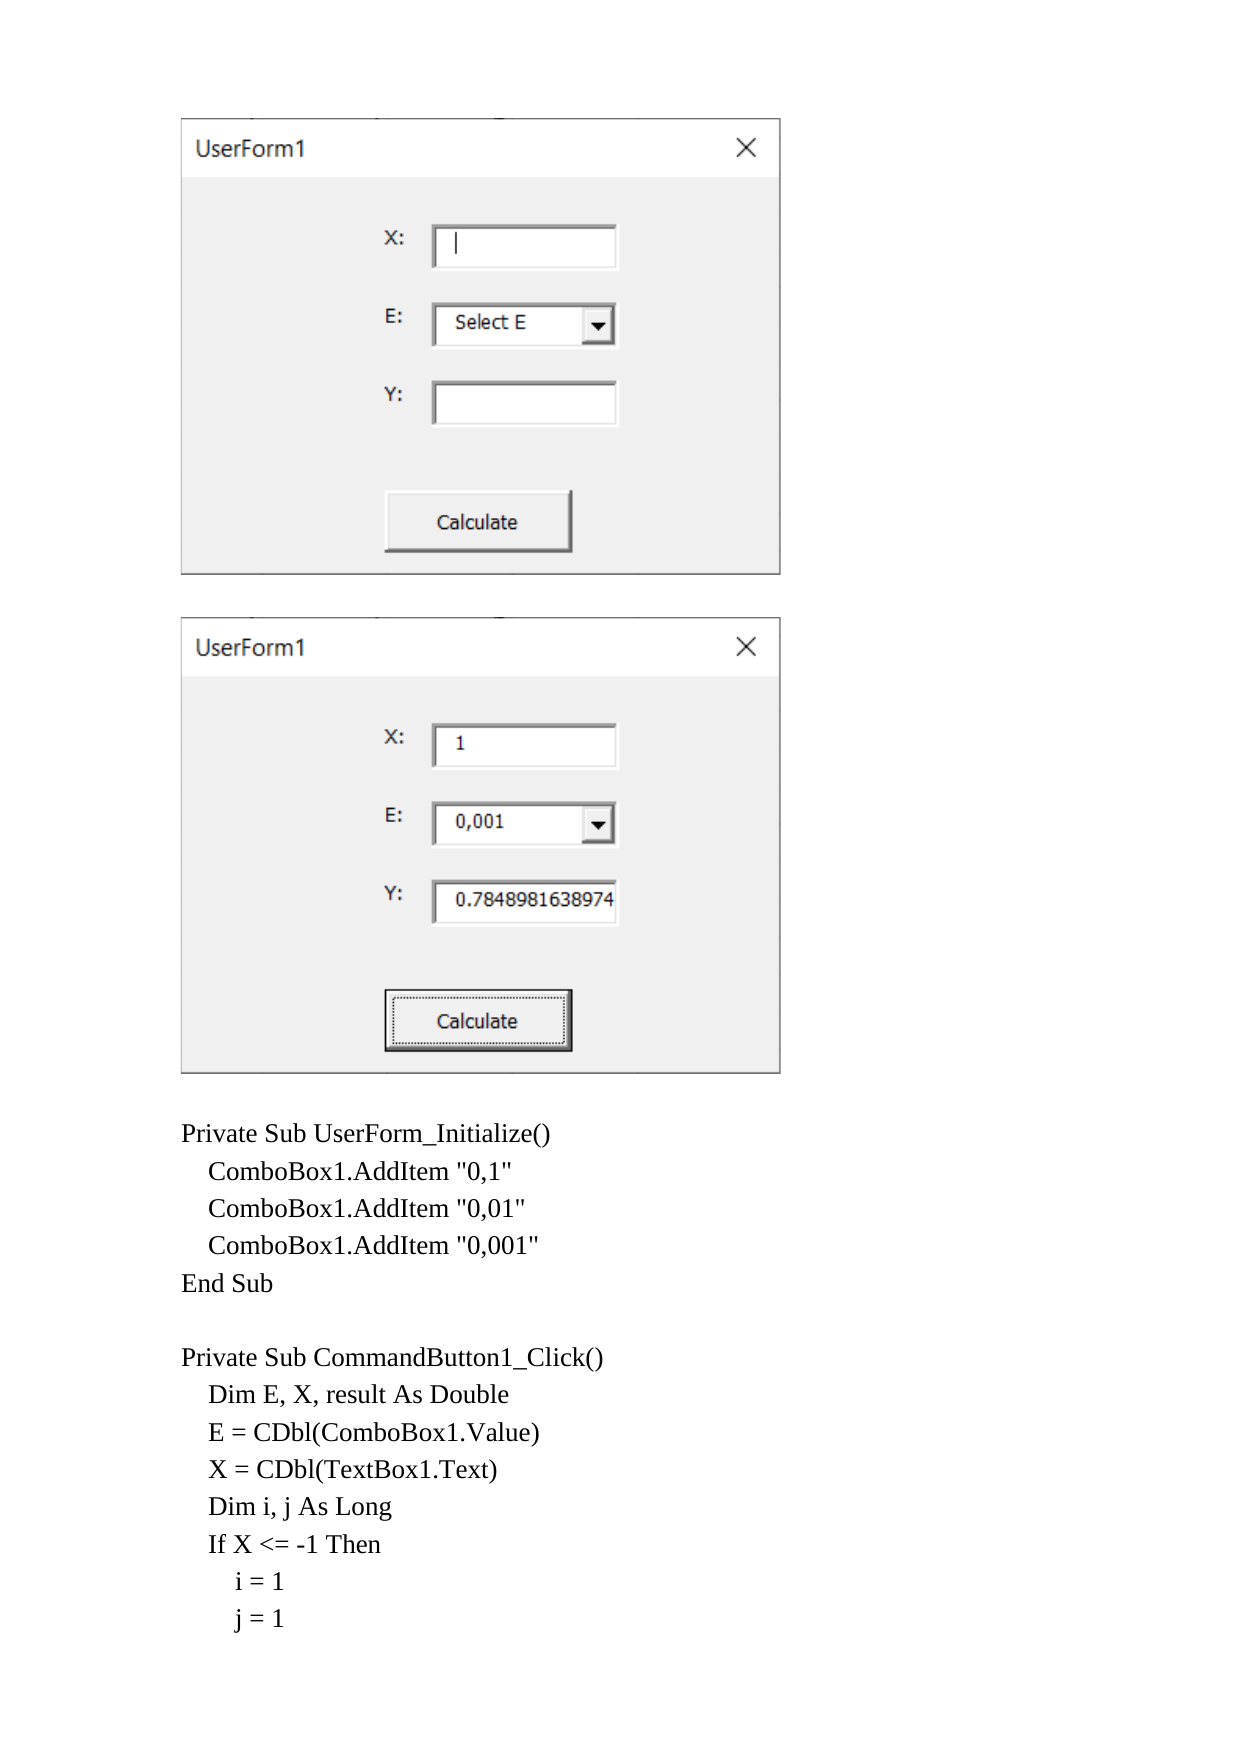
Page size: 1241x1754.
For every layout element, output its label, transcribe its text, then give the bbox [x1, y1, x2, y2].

text Dim i, j As Long [177, 1490, 1152, 1522]
text If X <= -1 Then [177, 1528, 1152, 1559]
picture [180, 617, 781, 1074]
text j = 1 [177, 1602, 1152, 1633]
text E = CDbl(ComboBox1.Value) [177, 1416, 1152, 1447]
text ComboBox1.AddItem "0,01" [177, 1192, 1152, 1223]
text Dim E, X, result As Double [177, 1378, 1152, 1410]
text X = CDbl(TextBox1.Text) [177, 1453, 1152, 1484]
picture [180, 118, 781, 575]
text Private Sub CommandButton1_Click() [177, 1341, 1152, 1372]
text Private Sub UserForm_Initialize() [177, 1117, 1152, 1149]
text i = 1 [177, 1565, 1152, 1596]
text ComboBox1.AddItem "0,001" [177, 1229, 1152, 1261]
text End Sub [177, 1267, 1152, 1298]
text ComboBox1.AddItem "0,1" [177, 1155, 1152, 1186]
